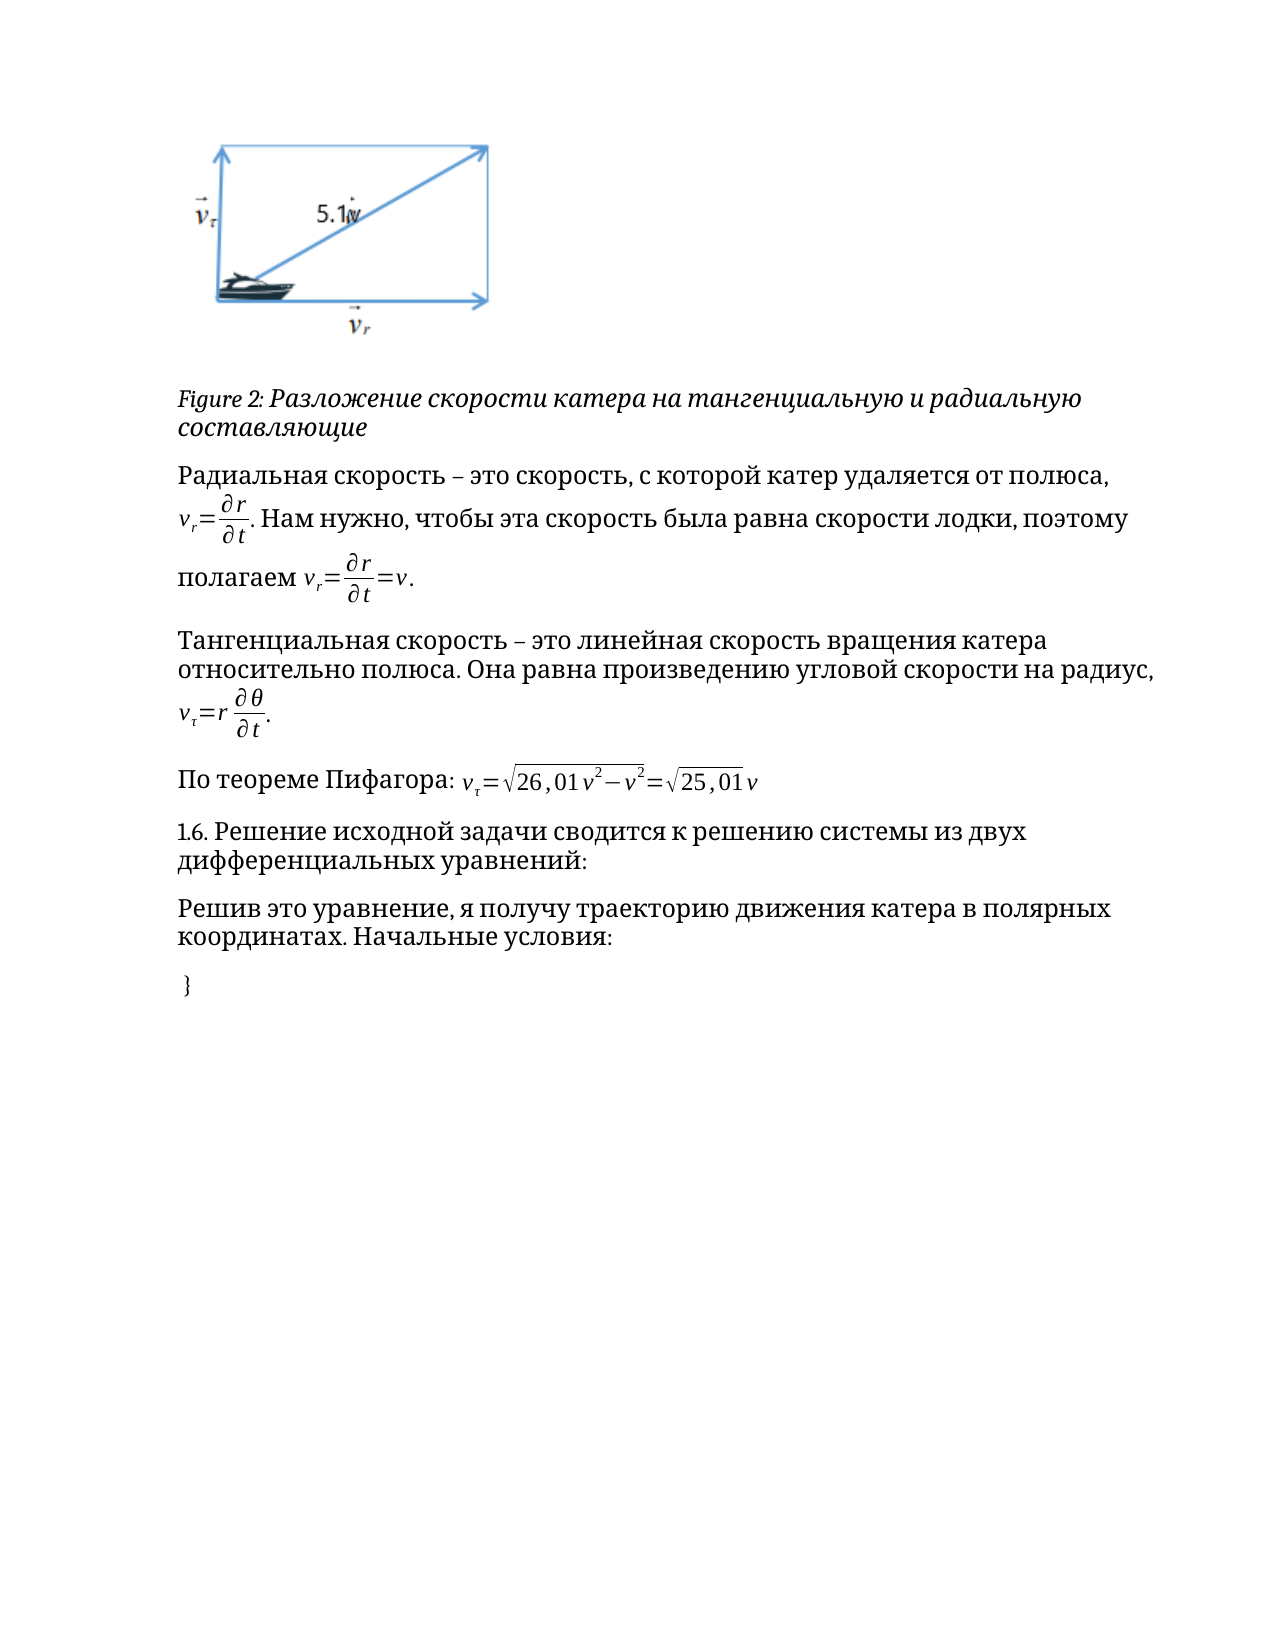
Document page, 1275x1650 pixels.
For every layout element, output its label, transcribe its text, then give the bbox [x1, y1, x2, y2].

text По теореме Пифагора: [177, 762, 1186, 799]
picture [177, 118, 571, 365]
text 1.6. Решение исходной задачи сводится к решению системы из двух дифференциальных уравнений: [177, 818, 1186, 876]
text Радиальная скорость – это скорость, с которой катер удаляется от полюса, . Нам нужно, чтобы эта скорость была равна скорости лодки, поэтому полагаем . [177, 462, 1186, 608]
text Решив это уравнение, я получу траекторию движения катера в полярных координатах. Начальные условия: [177, 894, 1186, 952]
text } [177, 971, 1186, 999]
text Тангенциальная скорость – это линейная скорость вращения катера относительно полюса. Она равна произведению угловой скорости на радиус, . [177, 627, 1186, 743]
text Figure 2: Разложение скорости катера на тангенциальную и радиальную составляющие [177, 385, 1186, 443]
